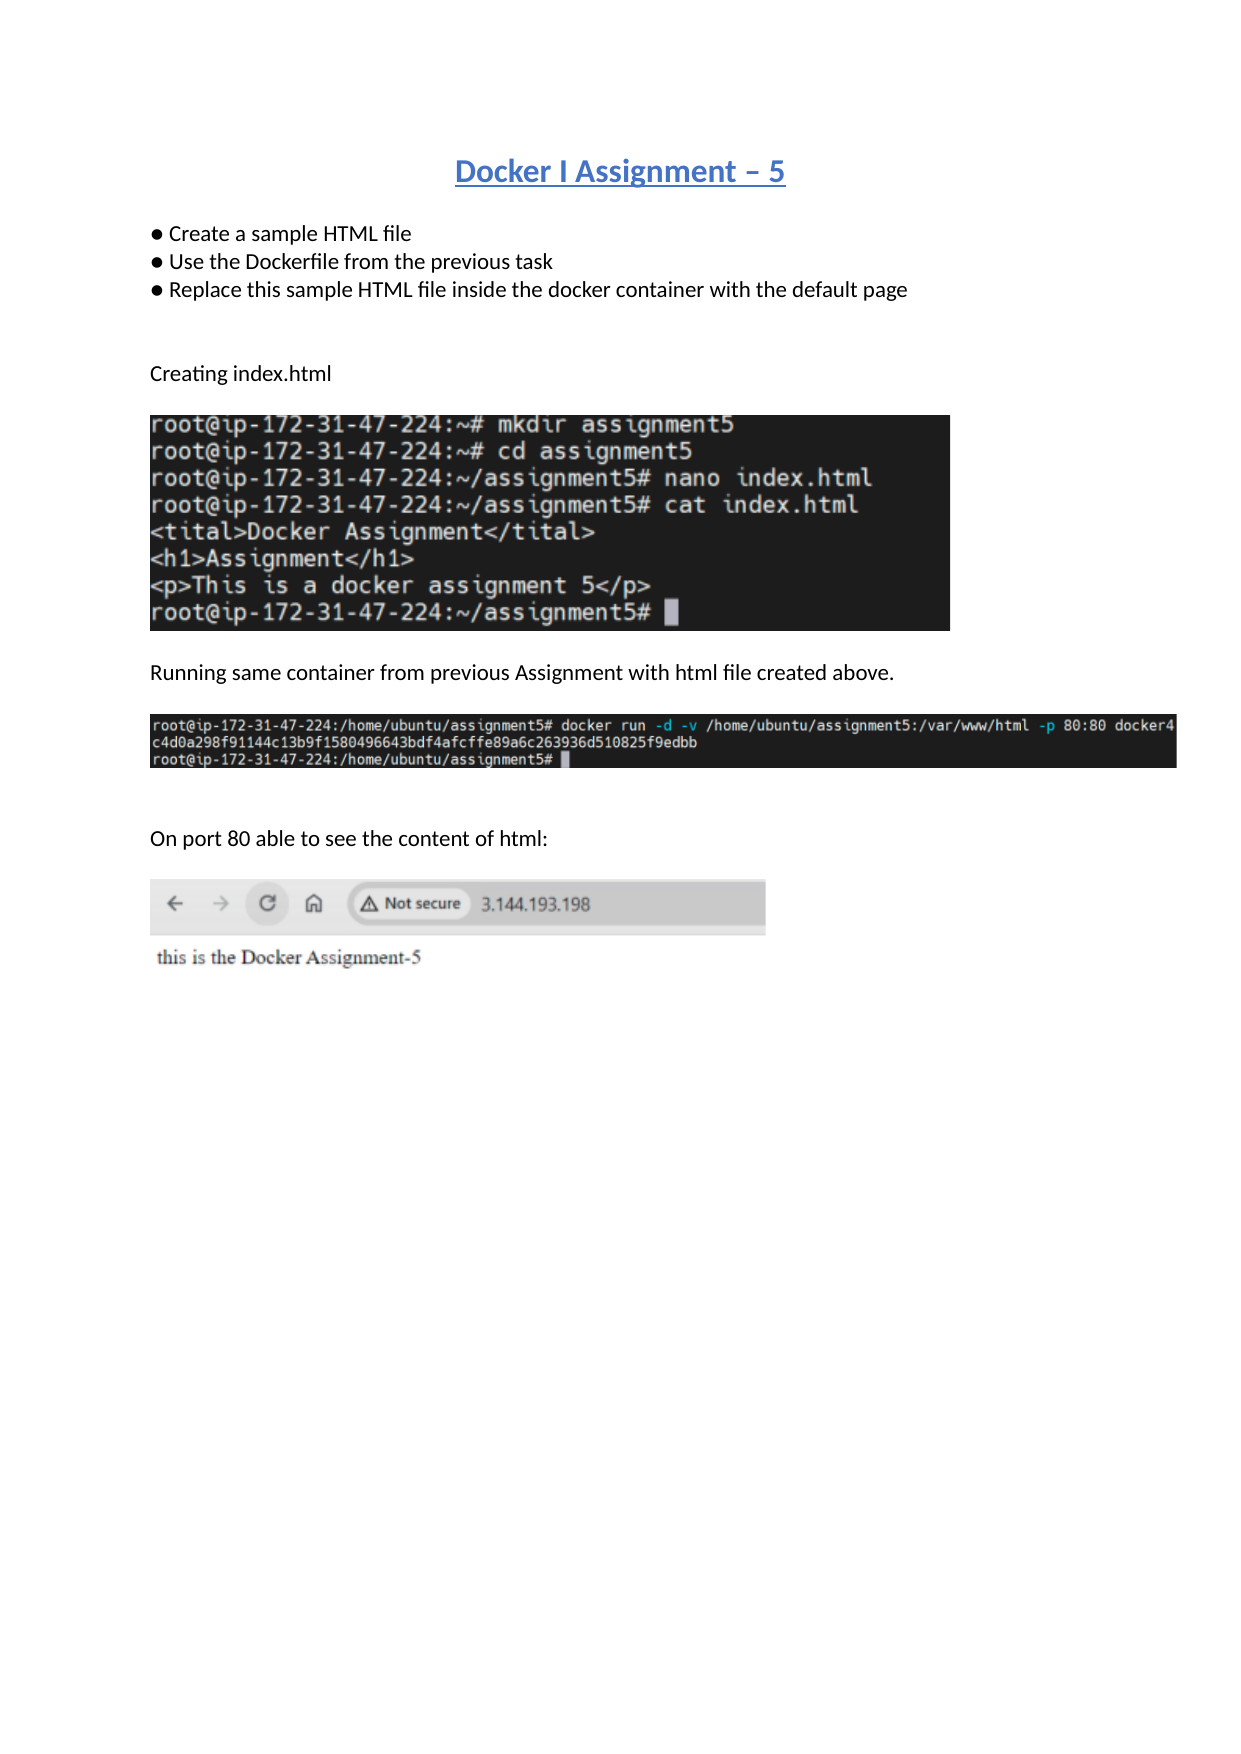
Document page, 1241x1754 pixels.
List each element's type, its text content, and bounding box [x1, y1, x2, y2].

text Docker I Assignment – 5 [150, 150, 1090, 191]
text ● Replace this sample HTML file inside the docker container with the default page [150, 275, 1090, 303]
picture [150, 415, 951, 631]
picture [150, 879, 766, 1027]
text Running same container from previous Assignment with html file created above. [150, 658, 1090, 687]
text ● Use the Dockerfile from the previous task [150, 247, 1090, 275]
text ● Create a sample HTML file [150, 219, 1090, 247]
picture [150, 714, 1177, 768]
text On port 80 able to see the content of html: [150, 824, 1090, 852]
text Creating index.html [150, 359, 1090, 387]
